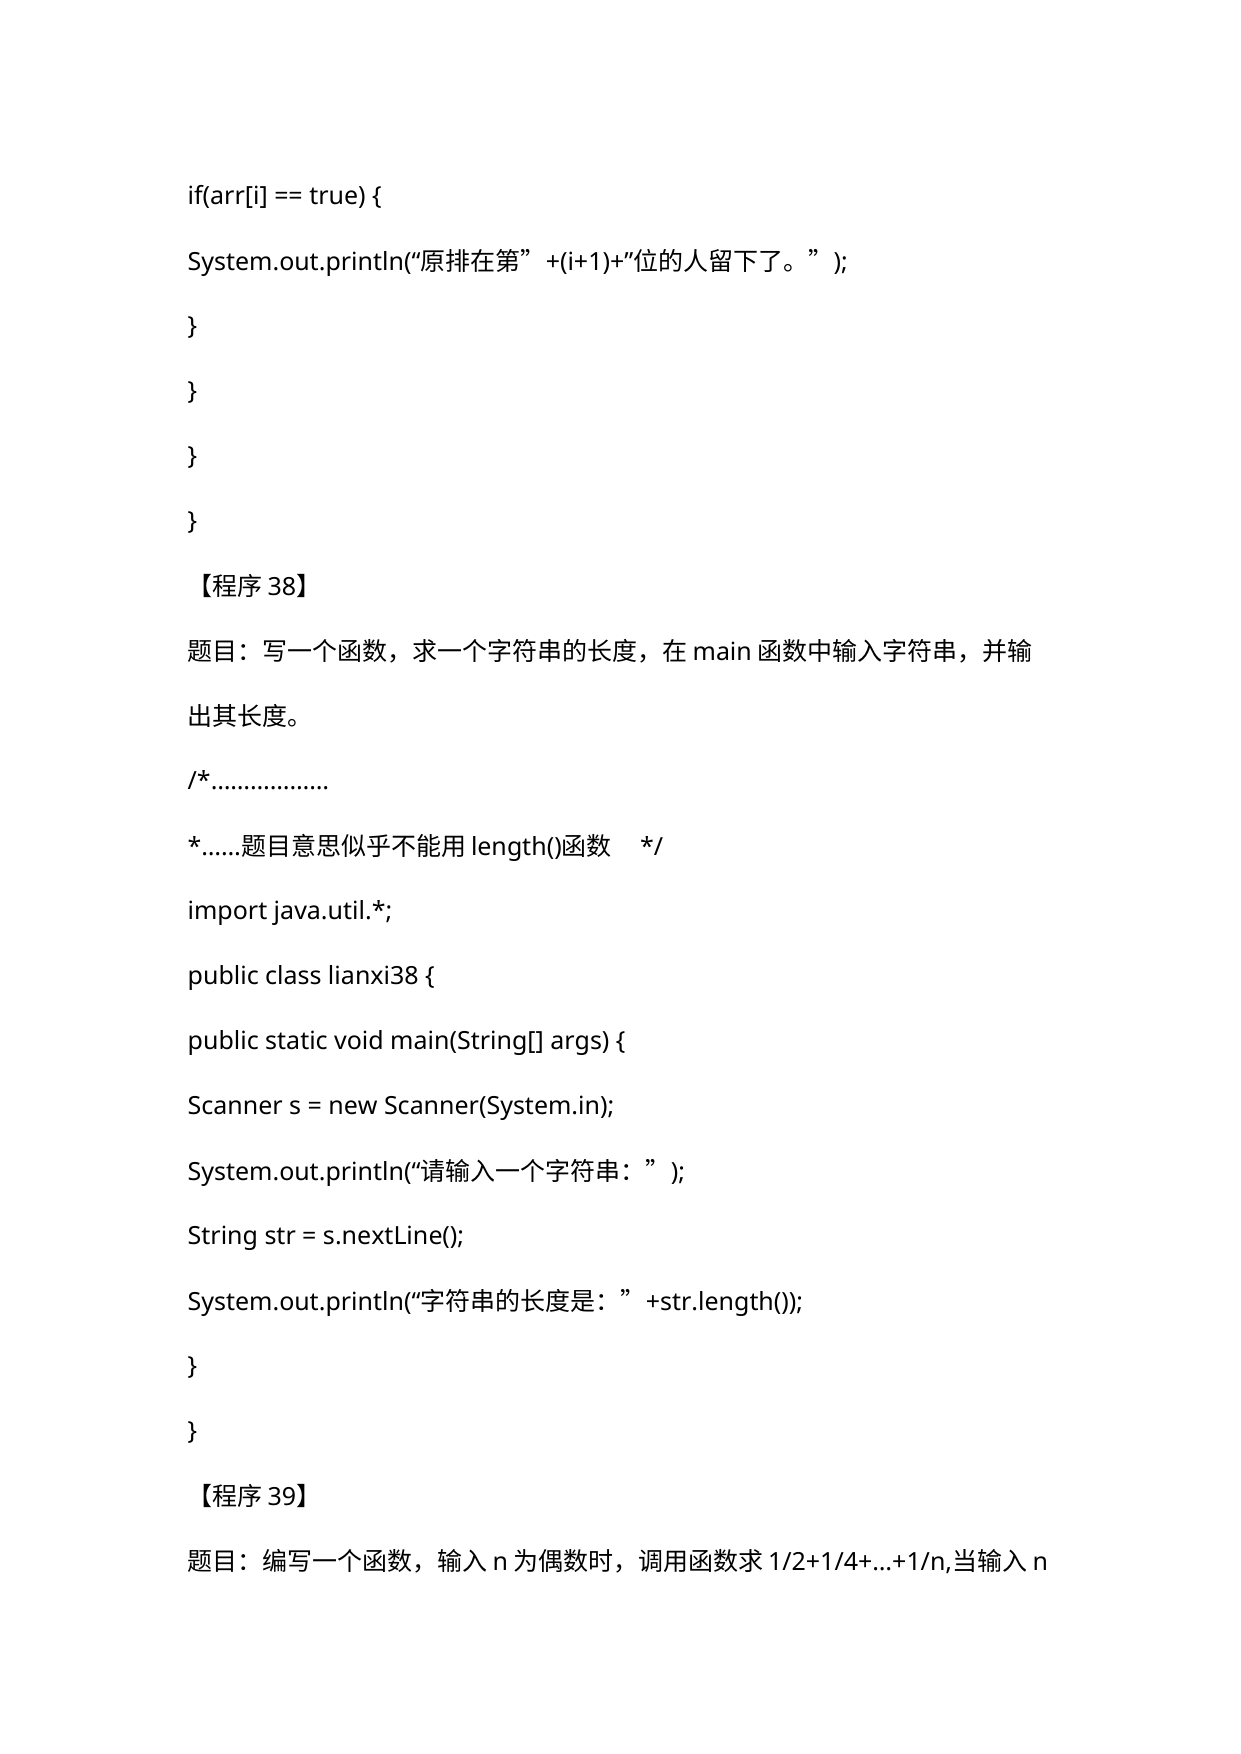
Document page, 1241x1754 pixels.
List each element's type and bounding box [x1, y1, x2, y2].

text [187, 162, 1053, 1592]
